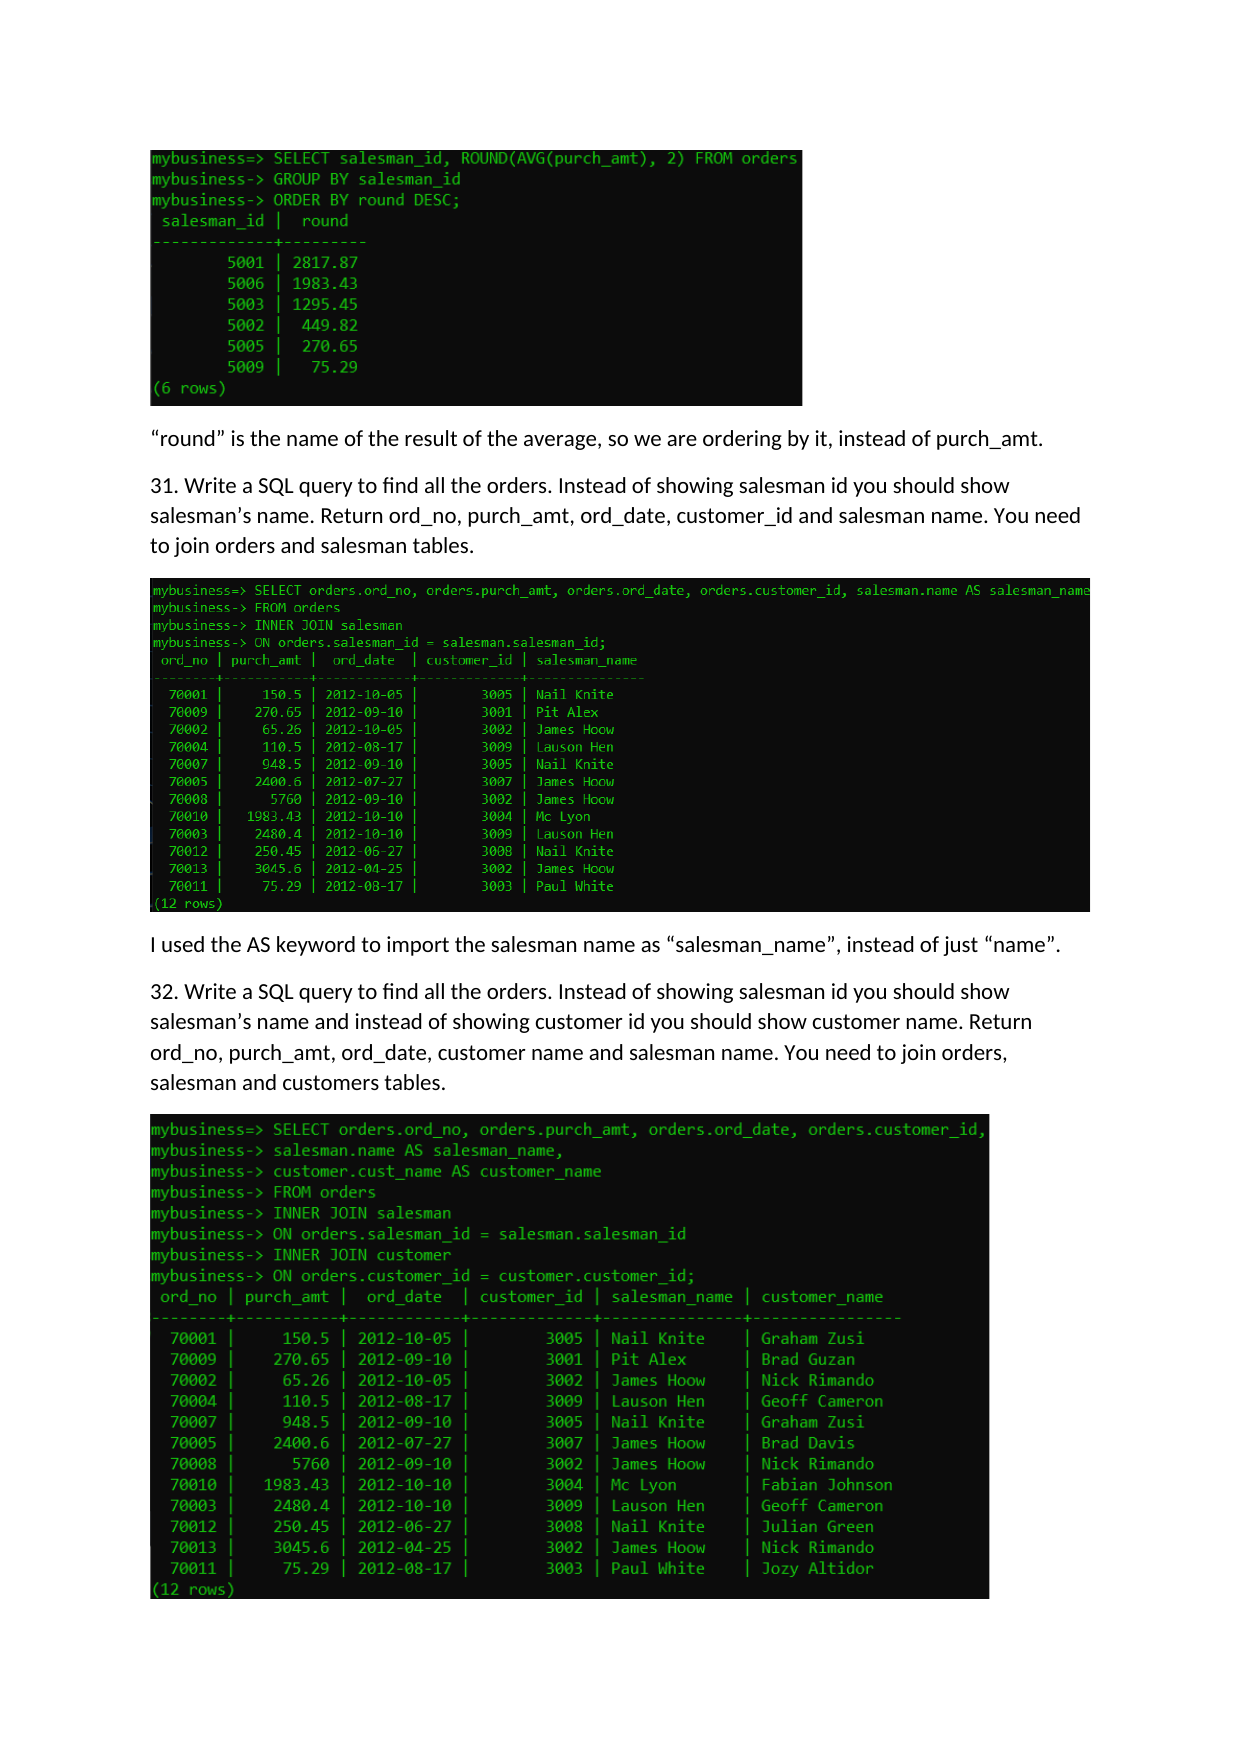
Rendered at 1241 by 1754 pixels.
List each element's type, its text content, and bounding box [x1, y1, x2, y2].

text 31. Write a SQL query to find all the orders. Instead of showing salesman id you should show salesman’s name. Return ord_no, purch_amt, ord_date, customer_id and salesman name. You need to join orders and salesman tables. [150, 471, 1090, 560]
text “round” is the name of the result of the average, so we are ordering by it, instead of purch_amt. [150, 424, 1090, 452]
picture [150, 578, 1091, 912]
picture [150, 1114, 990, 1599]
text 32. Write a SQL query to find all the orders. Instead of showing salesman id you should show salesman’s name and instead of showing customer id you should show customer name. Return ord_no, purch_amt, ord_date, customer name and salesman name. You need to join orders, salesman and customers tables. [150, 977, 1090, 1096]
picture [150, 150, 803, 406]
text I used the AS keyword to import the salesman name as “salesman_name”, instead of just “name”. [150, 930, 1090, 958]
